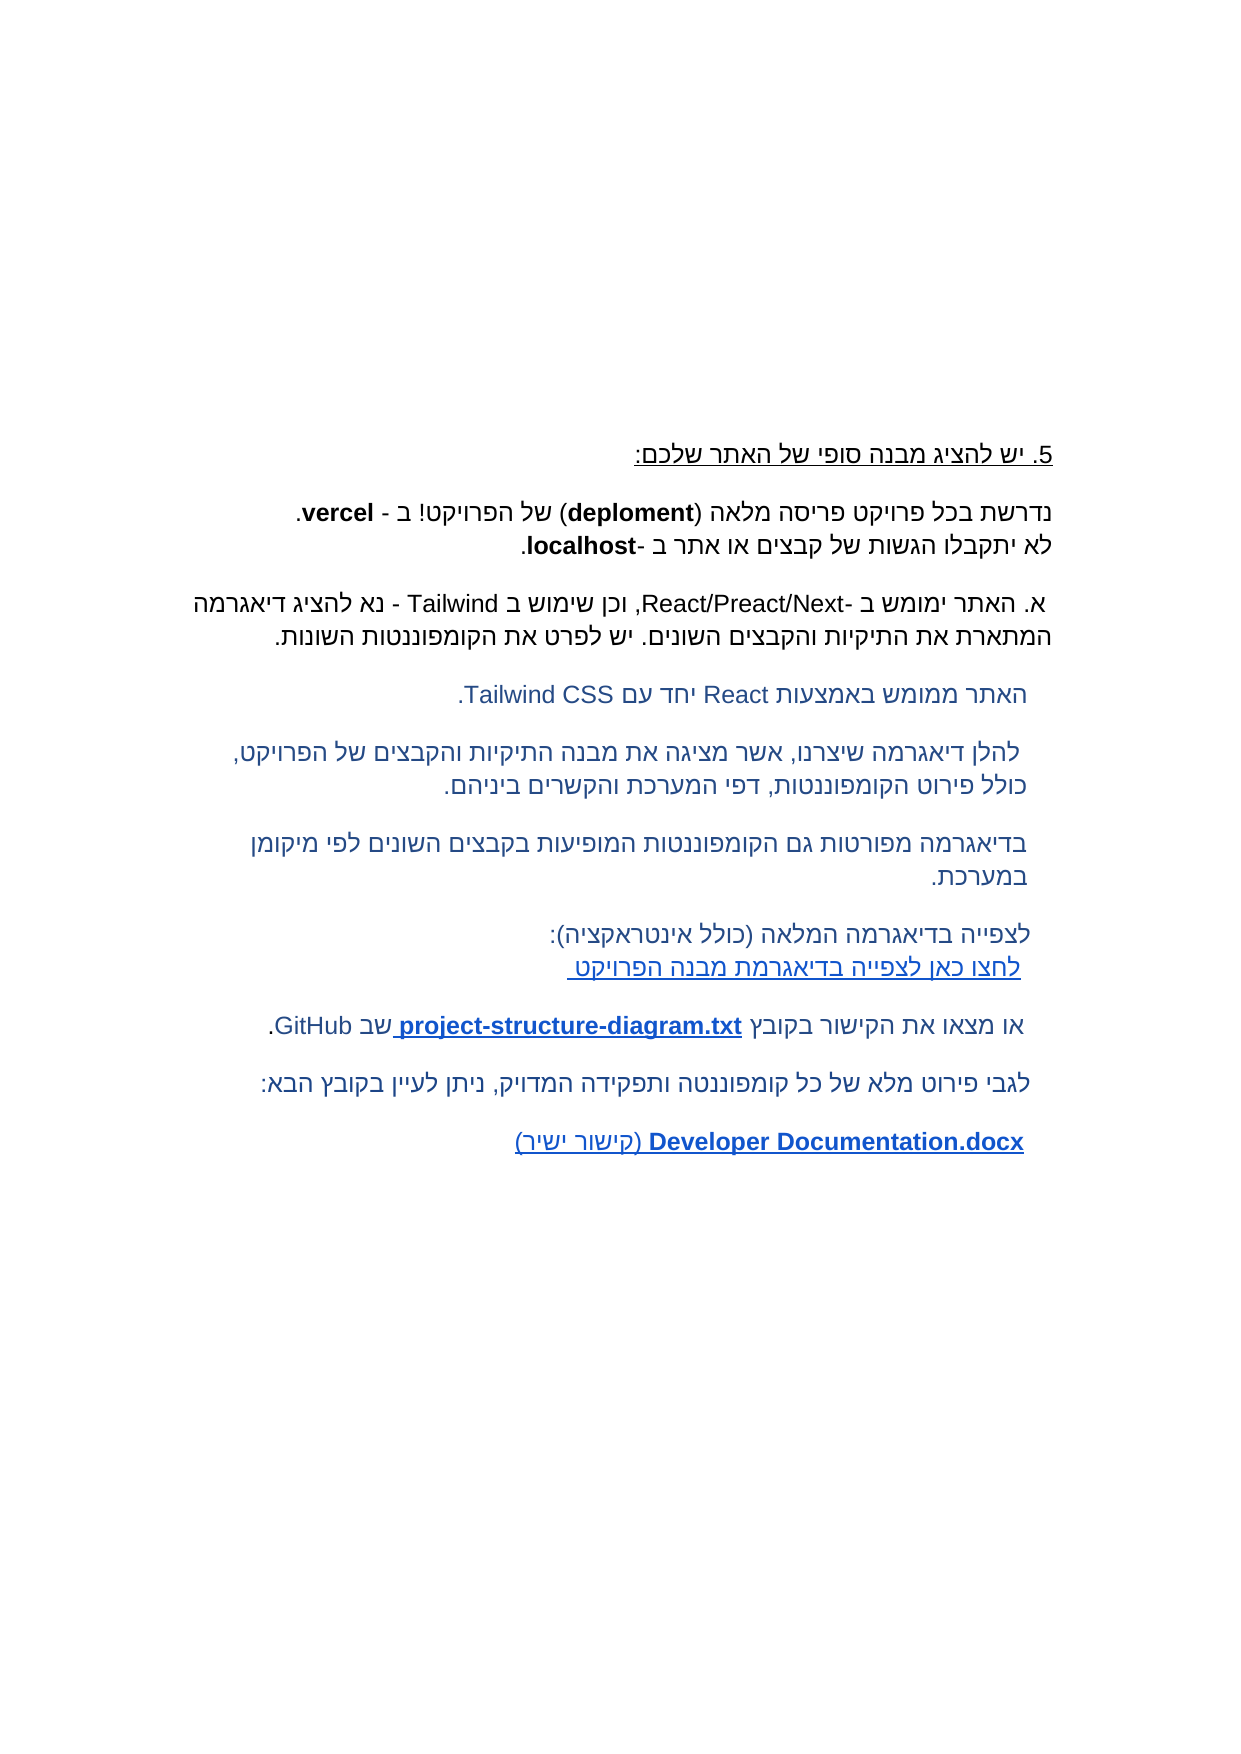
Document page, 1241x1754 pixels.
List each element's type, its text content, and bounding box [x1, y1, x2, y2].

text להלן דיאגרמה שיצרנו, אשר מציגה את מבנה התיקיות והקבצים של הפרויקט, כולל פירוט הקומפוננטות, דפי המערכת והקשרים ביניהם. [212, 738, 1028, 800]
text בדיאגרמה מפורטות גם הקומפוננטות המופיעות בקבצים השונים לפי מיקומן במערכת. [212, 829, 1028, 891]
text נדרשת בכל פרויקט פריסה מלאה (deploment) של הפרויקט! ב - vercel. לא יתקבלו הגשות של קבצים או אתר ב -localhost. [150, 498, 1053, 560]
text לצפייה בדיאגרמה המלאה (כולל אינטראקציה): לחצו כאן לצפייה בדיאגרמת מבנה הפרויקט [150, 920, 1090, 982]
text Developer Documentation.docx (קישור ישיר) [150, 1127, 1090, 1156]
text 5. יש להציג מבנה סופי של האתר שלכם: [150, 440, 1053, 469]
text האתר ממומש באמצעות React יחד עם Tailwind CSS. [212, 680, 1028, 709]
text לגבי פירוט מלא של כל קומפוננטה ותפקידה המדויק, ניתן לעיין בקובץ הבא: [150, 1069, 1090, 1098]
text או מצאו את הקישור בקובץ project-structure-diagram.txt שב GitHub. [150, 1011, 1090, 1040]
text א. האתר ימומש ב -React/Preact/Next, וכן שימוש ב Tailwind - נא להציג דיאגרמה המתארת את התיקיות והקבצים השונים. יש לפרט את הקומפוננטות השונות. [150, 589, 1053, 651]
